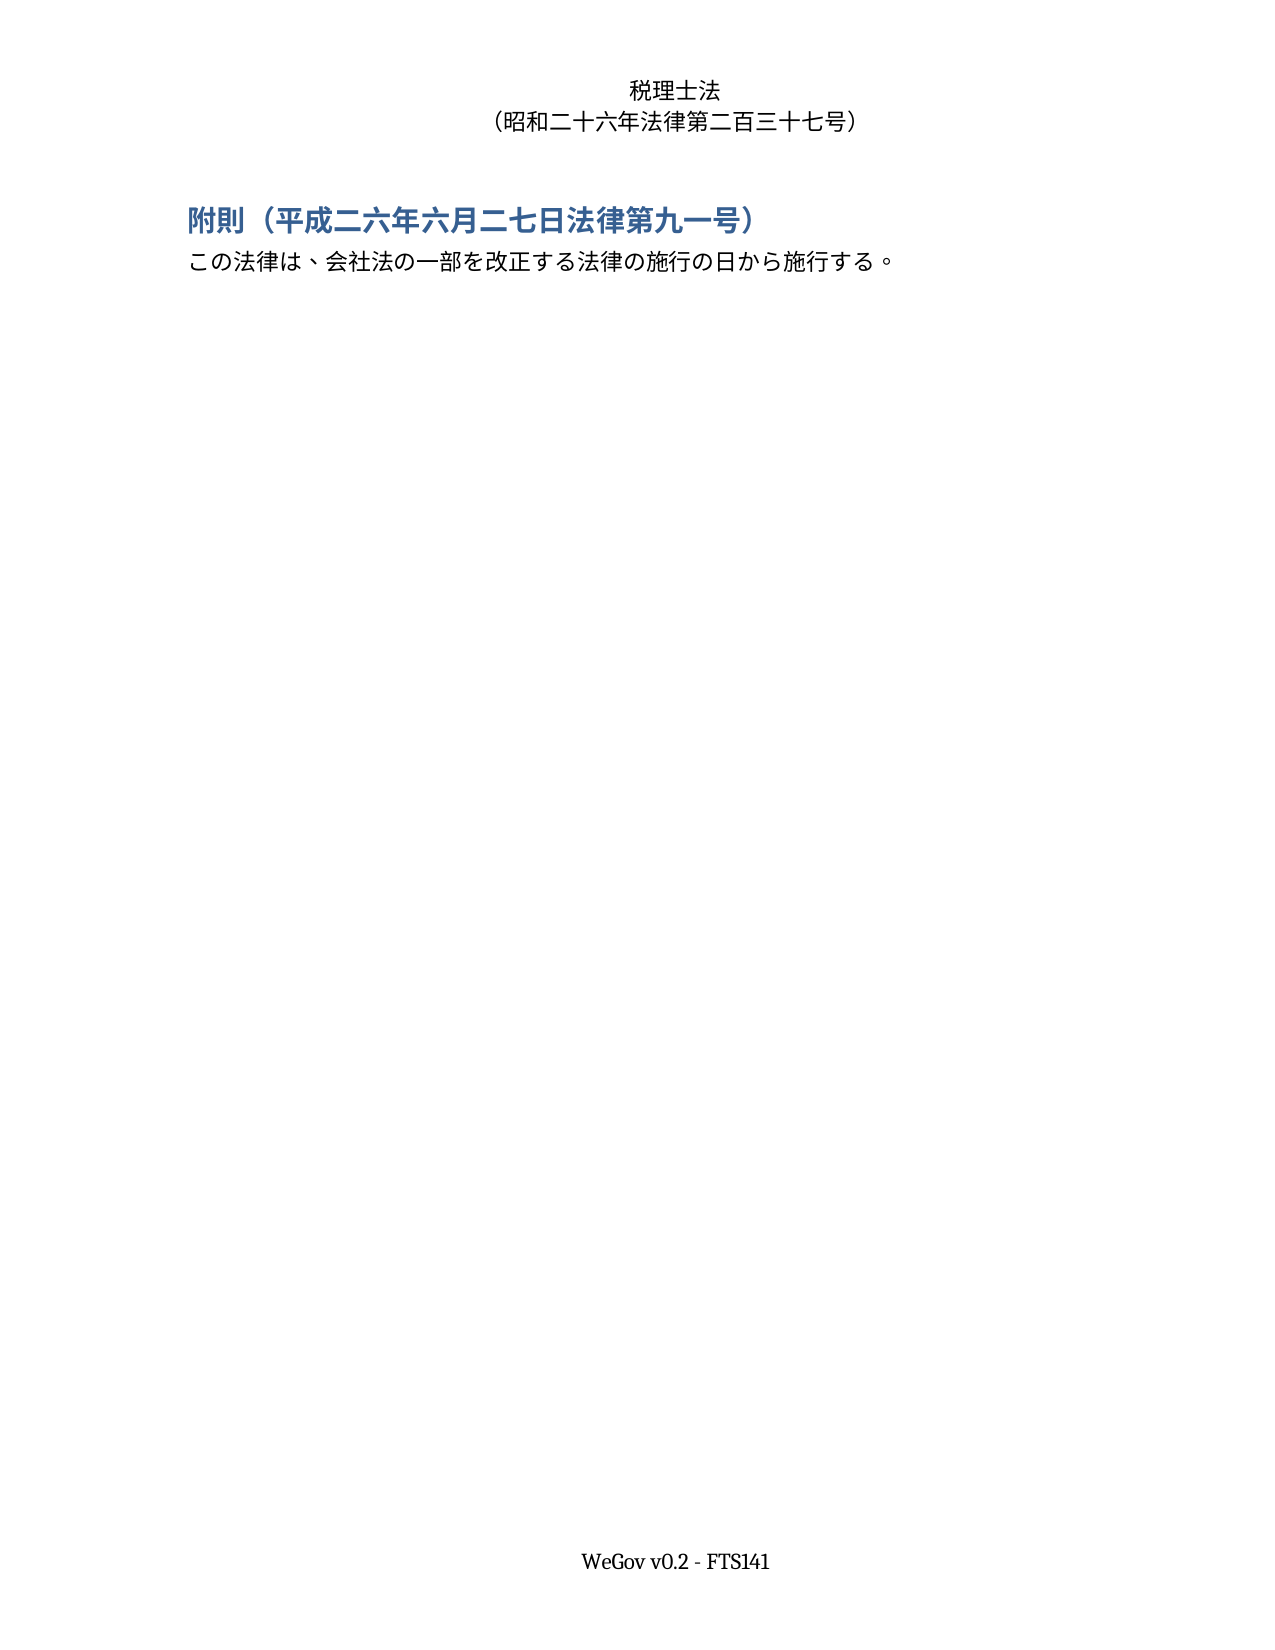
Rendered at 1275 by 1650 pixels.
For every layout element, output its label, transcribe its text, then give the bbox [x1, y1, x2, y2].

subtitle 附則（平成二六年六月二七日法律第九一号） [187, 200, 1087, 240]
text この法律は、会社法の一部を改正する法律の施行の日から施行する。 [187, 246, 1087, 277]
